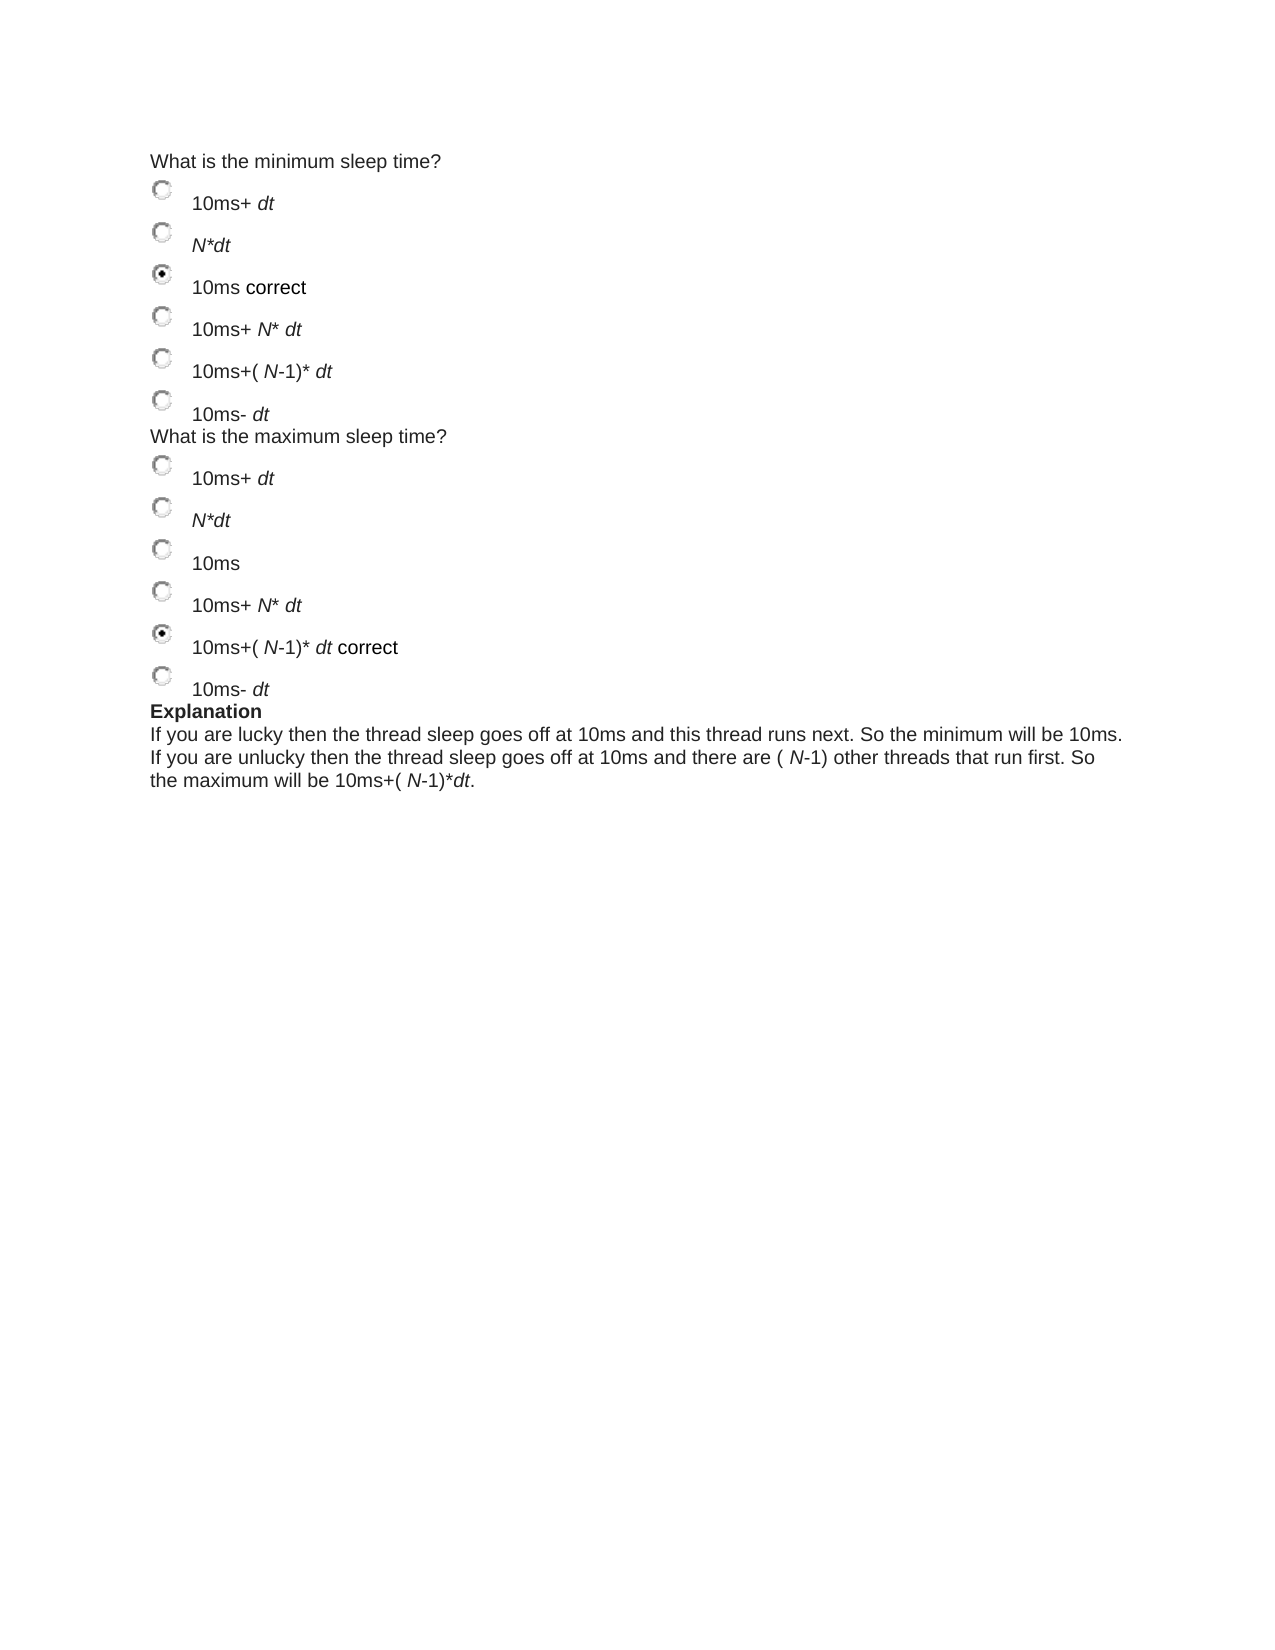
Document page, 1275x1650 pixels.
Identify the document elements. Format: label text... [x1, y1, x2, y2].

text N*dt [150, 490, 1125, 532]
text 10ms+ N* dt [150, 299, 1125, 341]
text 10ms- dt [150, 658, 1125, 700]
text What is the maximum sleep time? [150, 425, 1125, 448]
text 10ms correct [150, 257, 1125, 299]
text 10ms+ N* dt [150, 574, 1125, 616]
text 10ms+ dt [150, 448, 1125, 490]
text If you are lucky then the thread sleep goes off at 10ms and this thread runs next. So the minimum will be 10ms. [150, 723, 1125, 746]
text 10ms+( N-1)* dt [150, 341, 1125, 383]
text 10ms+ dt [150, 173, 1125, 215]
text 10ms- dt [150, 383, 1125, 425]
text If you are unlucky then the thread sleep goes off at 10ms and there are ( N-1) other threads that run first. So the maximum will be 10ms+( N-1)*dt. [150, 746, 1125, 791]
text What is the minimum sleep time? [150, 150, 1125, 173]
text 10ms [150, 532, 1125, 574]
text 10ms+( N-1)* dt correct [150, 616, 1125, 658]
text N*dt [150, 215, 1125, 257]
text Explanation [150, 700, 1125, 723]
